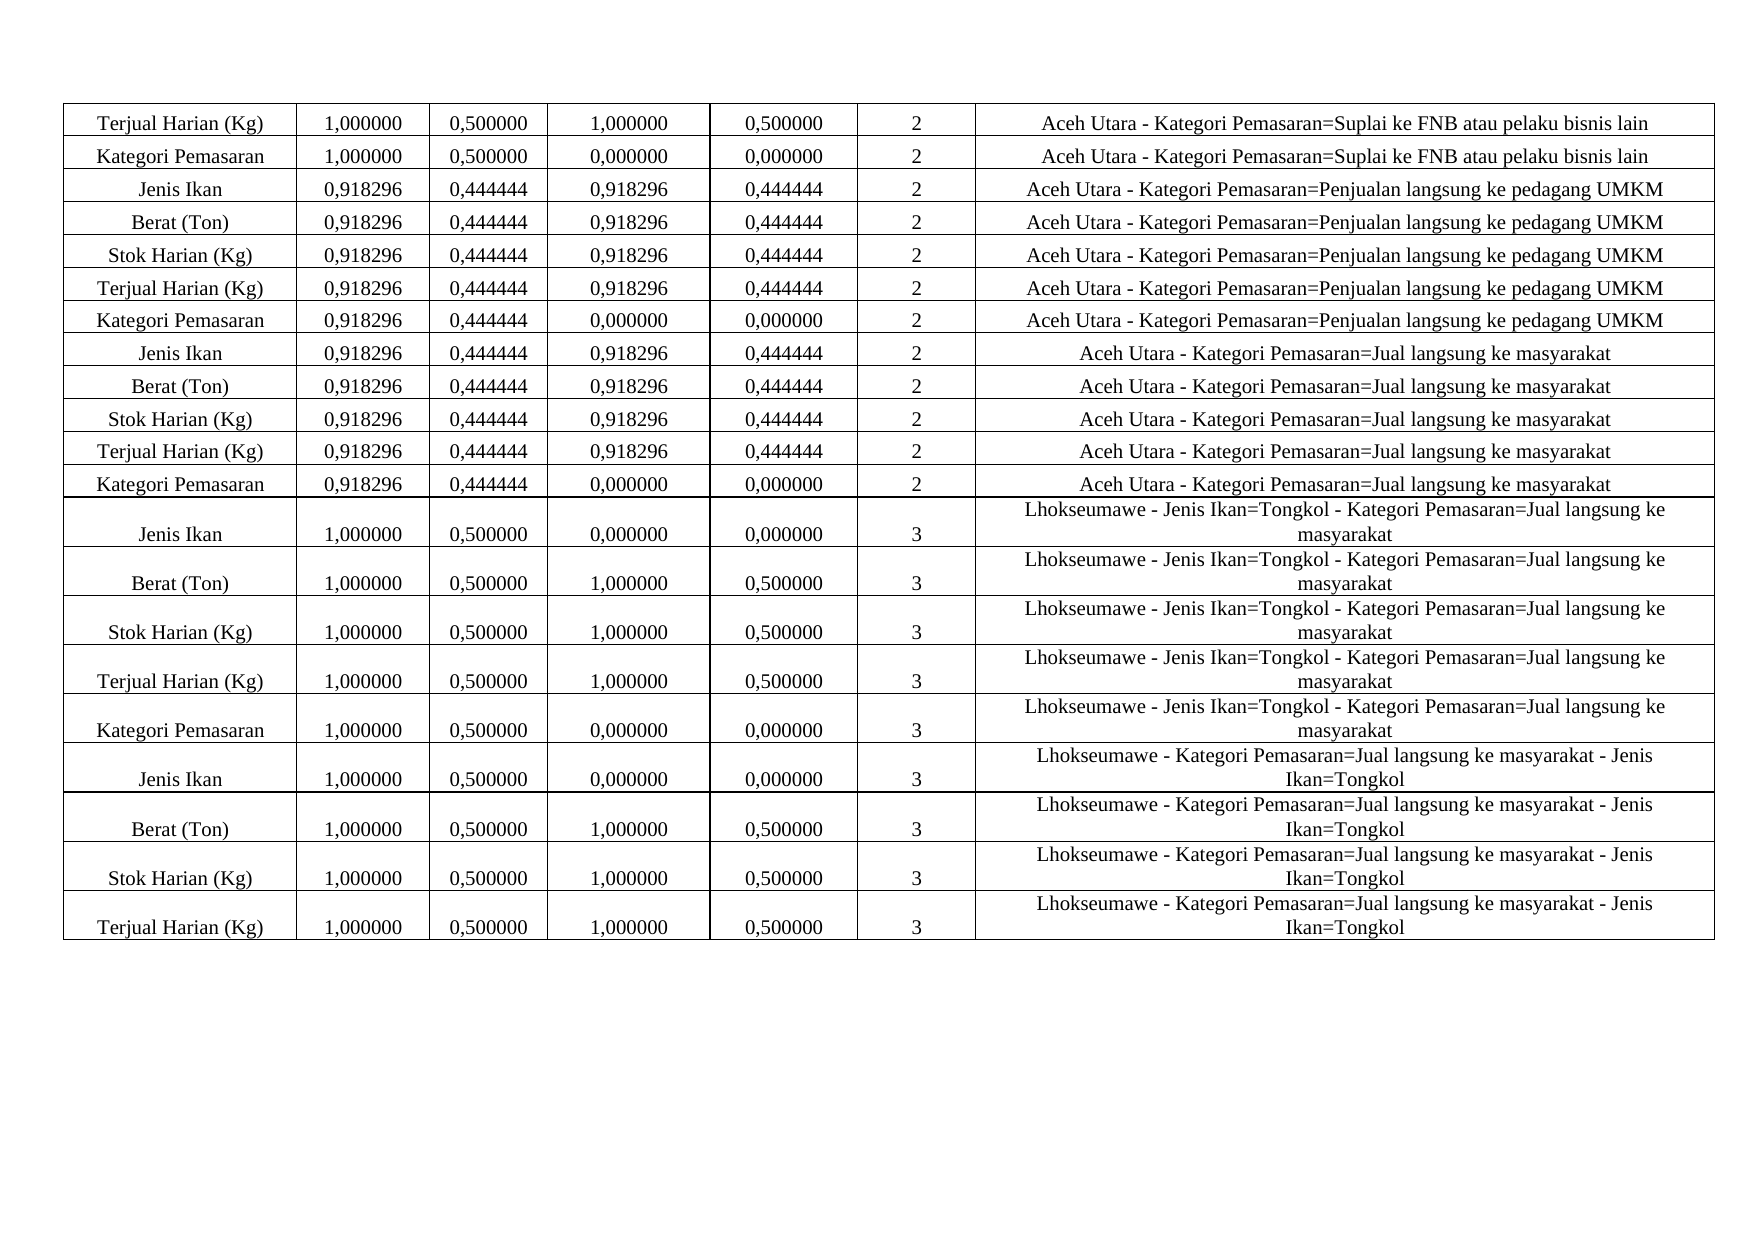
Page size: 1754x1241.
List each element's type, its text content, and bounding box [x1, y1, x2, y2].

table_cell Lhokseumawe - Jenis Ikan=Tongkol - Kategori Pemasaran=Jual langsung ke masyarakat [976, 547, 1714, 595]
table_cell 0,444444 [711, 235, 857, 267]
table_cell 0,444444 [430, 268, 547, 299]
table_cell 0,444444 [711, 399, 857, 431]
table_cell 1,000000 [297, 842, 429, 890]
table_cell 2 [858, 169, 975, 201]
table_cell 0,918296 [297, 301, 429, 332]
table_cell 3 [858, 694, 975, 742]
table_cell 3 [858, 596, 975, 644]
table_cell Aceh Utara - Kategori Pemasaran=Penjualan langsung ke pedagang UMKM [976, 301, 1714, 332]
table_cell Jenis Ikan [64, 498, 296, 546]
table_cell 0,444444 [430, 202, 547, 234]
table_cell 0,500000 [430, 891, 547, 939]
table_cell 1,000000 [548, 793, 709, 841]
table_cell Berat (Ton) [64, 547, 296, 595]
table_cell Stok Harian (Kg) [64, 399, 296, 431]
table_cell 0,918296 [297, 202, 429, 234]
table_cell 0,918296 [548, 366, 709, 398]
table_cell 0,000000 [548, 301, 709, 332]
table_cell Kategori Pemasaran [64, 465, 296, 496]
table_cell 0,918296 [297, 333, 429, 365]
table_cell 0,444444 [711, 169, 857, 201]
table_cell Lhokseumawe - Jenis Ikan=Tongkol - Kategori Pemasaran=Jual langsung ke masyarakat [976, 645, 1714, 693]
table_cell 3 [858, 793, 975, 841]
table_cell 3 [858, 645, 975, 693]
table_cell 2 [858, 202, 975, 234]
table_cell Berat (Ton) [64, 202, 296, 234]
table_cell 0,500000 [711, 547, 857, 595]
table_cell Stok Harian (Kg) [64, 235, 296, 267]
table_cell 0,444444 [711, 366, 857, 398]
table_cell 0,444444 [430, 432, 547, 463]
table_cell 0,500000 [430, 547, 547, 595]
table_cell 0,500000 [430, 793, 547, 841]
table_cell 2 [858, 333, 975, 365]
table_cell 0,444444 [430, 301, 547, 332]
table_cell 1,000000 [297, 136, 429, 168]
table_cell 1,000000 [548, 596, 709, 644]
table_cell 0,000000 [711, 743, 857, 791]
table_cell 3 [858, 842, 975, 890]
table_cell 0,918296 [548, 268, 709, 299]
table_cell 0,500000 [430, 498, 547, 546]
table_cell 1,000000 [548, 891, 709, 939]
table_cell 1,000000 [297, 891, 429, 939]
table_cell Terjual Harian (Kg) [64, 104, 296, 135]
table_cell 0,000000 [711, 465, 857, 496]
table_cell 0,918296 [548, 399, 709, 431]
table_cell 1,000000 [297, 645, 429, 693]
table_cell Aceh Utara - Kategori Pemasaran=Penjualan langsung ke pedagang UMKM [976, 235, 1714, 267]
table_cell 3 [858, 743, 975, 791]
table_cell 0,500000 [711, 842, 857, 890]
table_cell 3 [858, 547, 975, 595]
table_cell Lhokseumawe - Kategori Pemasaran=Jual langsung ke masyarakat - Jenis Ikan=Tongkol [976, 842, 1714, 890]
table_cell 0,000000 [548, 694, 709, 742]
table_cell 2 [858, 399, 975, 431]
table_cell 0,000000 [548, 743, 709, 791]
table_cell 0,500000 [711, 793, 857, 841]
table_cell 0,000000 [711, 301, 857, 332]
table_cell 0,444444 [711, 268, 857, 299]
table_cell 2 [858, 268, 975, 299]
table_cell 0,500000 [430, 645, 547, 693]
table_cell 0,444444 [430, 169, 547, 201]
table_cell 0,918296 [297, 399, 429, 431]
table_cell 1,000000 [548, 104, 709, 135]
table_cell 0,000000 [548, 136, 709, 168]
table_cell 0,918296 [548, 235, 709, 267]
table_cell 0,444444 [430, 333, 547, 365]
table_cell 0,918296 [548, 169, 709, 201]
table_cell 0,500000 [430, 104, 547, 135]
table_cell Kategori Pemasaran [64, 136, 296, 168]
table_cell 0,918296 [297, 432, 429, 463]
table_cell Kategori Pemasaran [64, 301, 296, 332]
table_cell Aceh Utara - Kategori Pemasaran=Jual langsung ke masyarakat [976, 366, 1714, 398]
table_cell Aceh Utara - Kategori Pemasaran=Penjualan langsung ke pedagang UMKM [976, 202, 1714, 234]
table_cell 2 [858, 465, 975, 496]
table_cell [976, 136, 1714, 168]
table_cell Stok Harian (Kg) [64, 842, 296, 890]
table_cell 0,444444 [711, 432, 857, 463]
table_cell 0,444444 [711, 202, 857, 234]
table_cell Terjual Harian (Kg) [64, 645, 296, 693]
table_cell 0,918296 [297, 268, 429, 299]
table_cell 1,000000 [297, 596, 429, 644]
table_cell 2 [858, 432, 975, 463]
table_cell 0,000000 [548, 465, 709, 496]
table_cell 0,500000 [430, 842, 547, 890]
table_cell 0,500000 [430, 596, 547, 644]
table_cell 0,918296 [548, 202, 709, 234]
table_cell Lhokseumawe - Kategori Pemasaran=Jual langsung ke masyarakat - Jenis Ikan=Tongkol [976, 793, 1714, 841]
table_cell 3 [858, 891, 975, 939]
table_cell 0,500000 [711, 891, 857, 939]
table_cell 0,500000 [430, 136, 547, 168]
table_cell Terjual Harian (Kg) [64, 432, 296, 463]
table_cell 0,500000 [430, 743, 547, 791]
table_cell 0,000000 [711, 136, 857, 168]
table_cell Aceh Utara - Kategori Pemasaran=Jual langsung ke masyarakat [976, 432, 1714, 463]
table_cell 0,918296 [297, 366, 429, 398]
table_cell 1,000000 [297, 743, 429, 791]
table_cell 0,000000 [711, 694, 857, 742]
table_cell Aceh Utara - Kategori Pemasaran=Jual langsung ke masyarakat [976, 465, 1714, 496]
table_cell Aceh Utara - Kategori Pemasaran=Jual langsung ke masyarakat [976, 399, 1714, 431]
table_cell Lhokseumawe - Jenis Ikan=Tongkol - Kategori Pemasaran=Jual langsung ke masyarakat [976, 694, 1714, 742]
table_cell Stok Harian (Kg) [64, 596, 296, 644]
table_cell Berat (Ton) [64, 366, 296, 398]
table_cell 0,444444 [430, 235, 547, 267]
table_cell Jenis Ikan [64, 743, 296, 791]
table_cell 1,000000 [297, 793, 429, 841]
table_cell Aceh Utara - Kategori Pemasaran=Jual langsung ke masyarakat [976, 333, 1714, 365]
table_cell 1,000000 [548, 842, 709, 890]
table_cell 0,000000 [548, 498, 709, 546]
table_cell 0,500000 [711, 645, 857, 693]
table_cell 0,918296 [297, 235, 429, 267]
table_cell 0,000000 [711, 498, 857, 546]
table_cell 2 [858, 235, 975, 267]
table_cell 0,444444 [711, 333, 857, 365]
table_cell 0,918296 [548, 432, 709, 463]
table_cell 1,000000 [297, 498, 429, 546]
table_cell Lhokseumawe - Kategori Pemasaran=Jual langsung ke masyarakat - Jenis Ikan=Tongkol [976, 891, 1714, 939]
table_cell 1,000000 [548, 547, 709, 595]
table_cell 1,000000 [297, 104, 429, 135]
table_cell Lhokseumawe - Jenis Ikan=Tongkol - Kategori Pemasaran=Jual langsung ke masyarakat [976, 596, 1714, 644]
table_cell 0,918296 [548, 333, 709, 365]
table_cell 2 [858, 136, 975, 168]
table_cell Jenis Ikan [64, 169, 296, 201]
table_cell 0,444444 [430, 399, 547, 431]
table_cell Lhokseumawe - Jenis Ikan=Tongkol - Kategori Pemasaran=Jual langsung ke masyarakat [976, 498, 1714, 546]
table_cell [976, 104, 1714, 135]
table_cell Jenis Ikan [64, 333, 296, 365]
table_cell 0,500000 [711, 596, 857, 644]
table_cell Terjual Harian (Kg) [64, 891, 296, 939]
table_cell Lhokseumawe - Kategori Pemasaran=Jual langsung ke masyarakat - Jenis Ikan=Tongkol [976, 743, 1714, 791]
table_cell Berat (Ton) [64, 793, 296, 841]
table_cell Terjual Harian (Kg) [64, 268, 296, 299]
table_cell 0,918296 [297, 465, 429, 496]
table_cell 0,500000 [711, 104, 857, 135]
table_cell 1,000000 [297, 547, 429, 595]
table_cell Aceh Utara - Kategori Pemasaran=Penjualan langsung ke pedagang UMKM [976, 268, 1714, 299]
table_cell Kategori Pemasaran [64, 694, 296, 742]
table_cell 1,000000 [297, 694, 429, 742]
table_cell 1,000000 [548, 645, 709, 693]
table_cell 0,500000 [430, 694, 547, 742]
table_cell 0,444444 [430, 366, 547, 398]
table_cell 2 [858, 104, 975, 135]
table_cell 2 [858, 301, 975, 332]
table_cell 0,918296 [297, 169, 429, 201]
table_cell 0,444444 [430, 465, 547, 496]
table_cell Aceh Utara - Kategori Pemasaran=Penjualan langsung ke pedagang UMKM [976, 169, 1714, 201]
table_cell 2 [858, 366, 975, 398]
table_cell 3 [858, 498, 975, 546]
